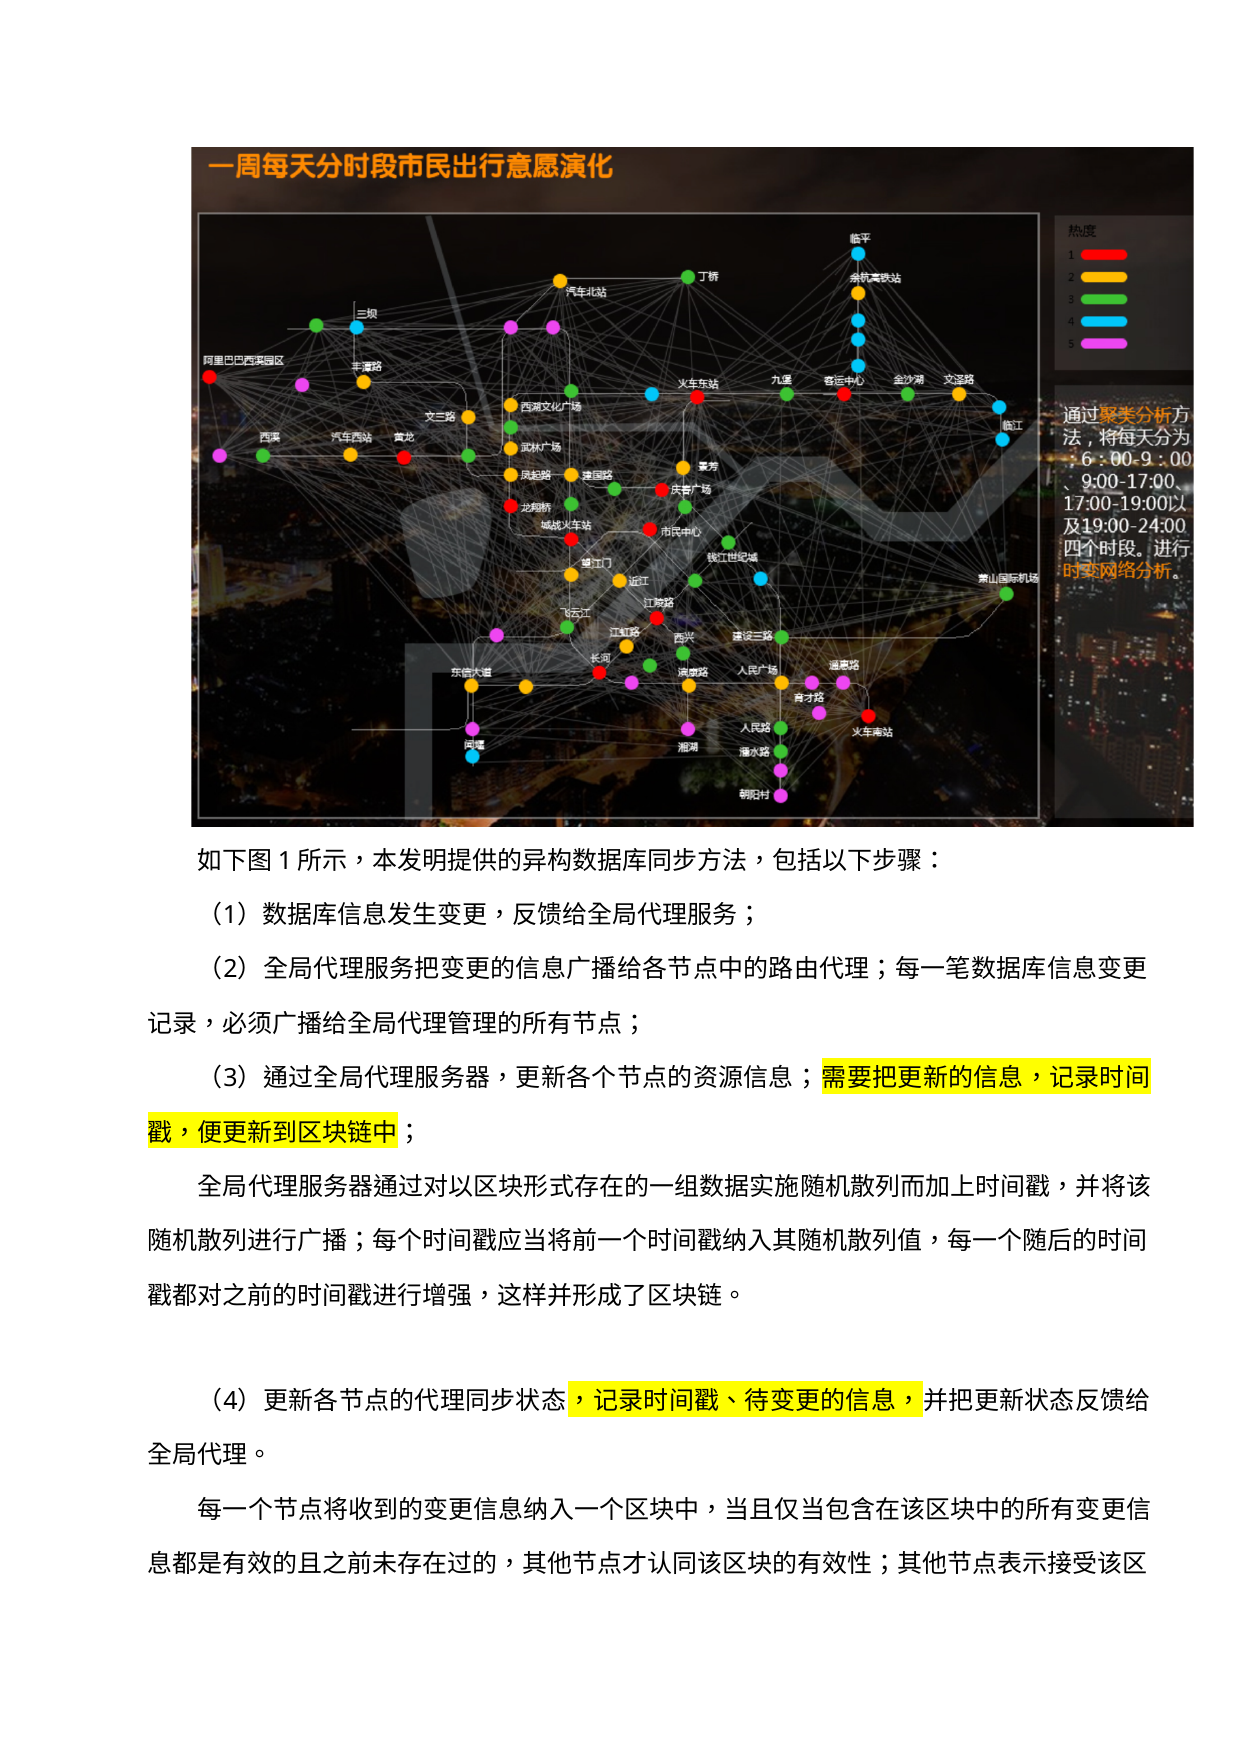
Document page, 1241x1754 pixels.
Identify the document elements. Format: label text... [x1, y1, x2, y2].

text 如下图1所示，本发明提供的异构数据库同步方法，包括以下步骤： [148, 840, 1152, 876]
text 全局代理服务器通过对以区块形式存在的一组数据实施随机散列而加上时间戳，并将该随机散列进行广播；每个时间戳应当将前一个时间戳纳入其随机散列值，每一个随后的时间戳都对之前的时间戳进行增强，这样并形成了区块链。 [148, 1166, 1152, 1311]
text （3）通过全局代理服务器，更新各个节点的资源信息；需要把更新的信息，记录时间戳，便更新到区块链中； [148, 1058, 1152, 1148]
text （1）数据库信息发生变更，反馈给全局代理服务； [148, 894, 1152, 931]
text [148, 1489, 1152, 1580]
text （4）更新各节点的代理同步状态，记录时间戳、待变更的信息，并把更新状态反馈给全局代理。 [148, 1381, 1152, 1471]
text （2）全局代理服务把变更的信息广播给各节点中的路由代理；每一笔数据库信息变更记录，必须广播给全局代理管理的所有节点； [148, 949, 1152, 1039]
picture [191, 147, 1194, 827]
